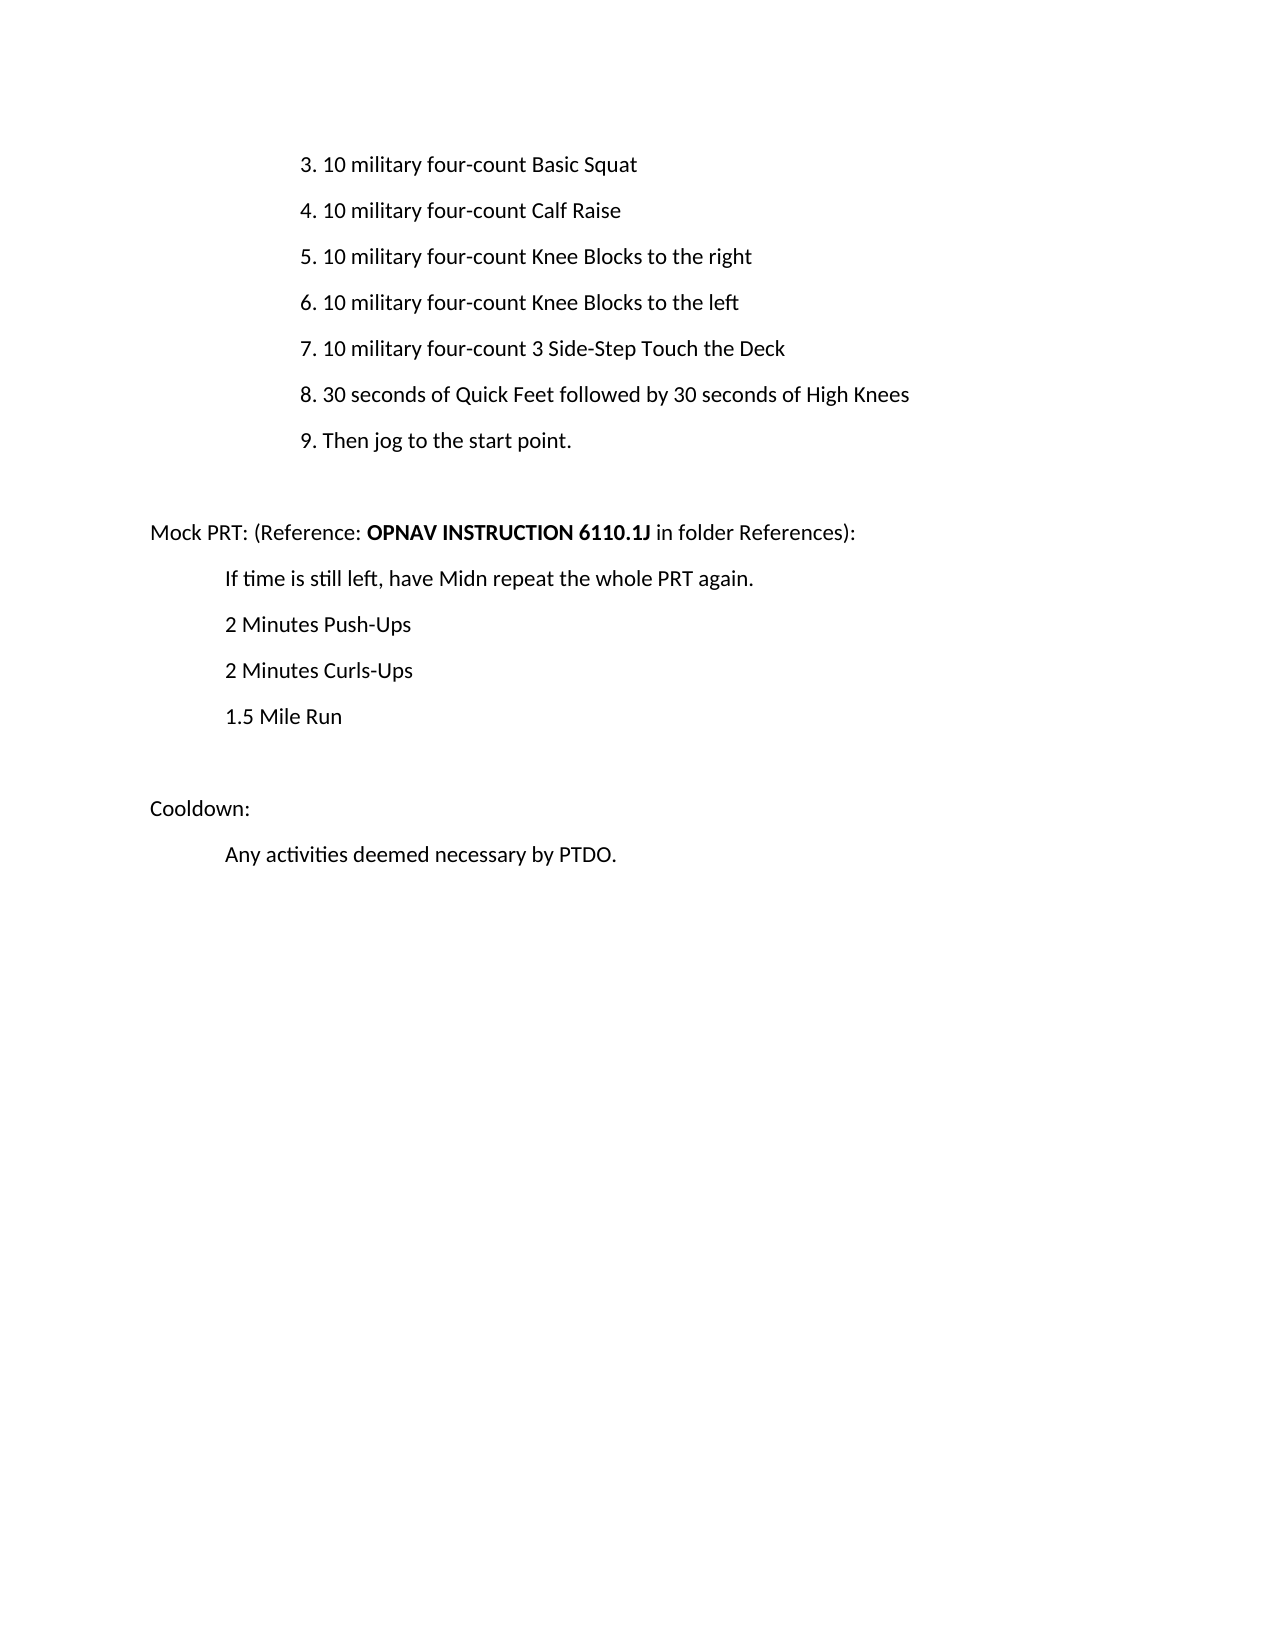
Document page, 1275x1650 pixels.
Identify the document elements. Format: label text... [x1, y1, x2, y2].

text 4. 10 military four-count Calf Raise [225, 196, 1125, 224]
text 5. 10 military four-count Knee Blocks to the right [225, 242, 1125, 270]
text 2 Minutes Curls-Ups [150, 656, 1125, 684]
text 8. 30 seconds of Quick Feet followed by 30 seconds of High Knees [225, 380, 1125, 408]
text Any activities deemed necessary by PTDO. [150, 841, 1125, 869]
text 6. 10 military four-count Knee Blocks to the left [225, 288, 1125, 316]
text Cooldown: [150, 794, 1125, 823]
text 2 Minutes Push-Ups [150, 610, 1125, 638]
text If time is still left, have Midn repeat the whole PRT again. [150, 564, 1125, 592]
text 3. 10 military four-count Basic Squat [225, 150, 1125, 178]
text 1.5 Mile Run [150, 702, 1125, 731]
text Mock PRT: (Reference: OPNAV INSTRUCTION 6110.1J in folder References): [150, 518, 1125, 546]
text 7. 10 military four-count 3 Side-Step Touch the Deck [225, 334, 1125, 362]
text 9. Then jog to the start point. [225, 426, 1125, 454]
